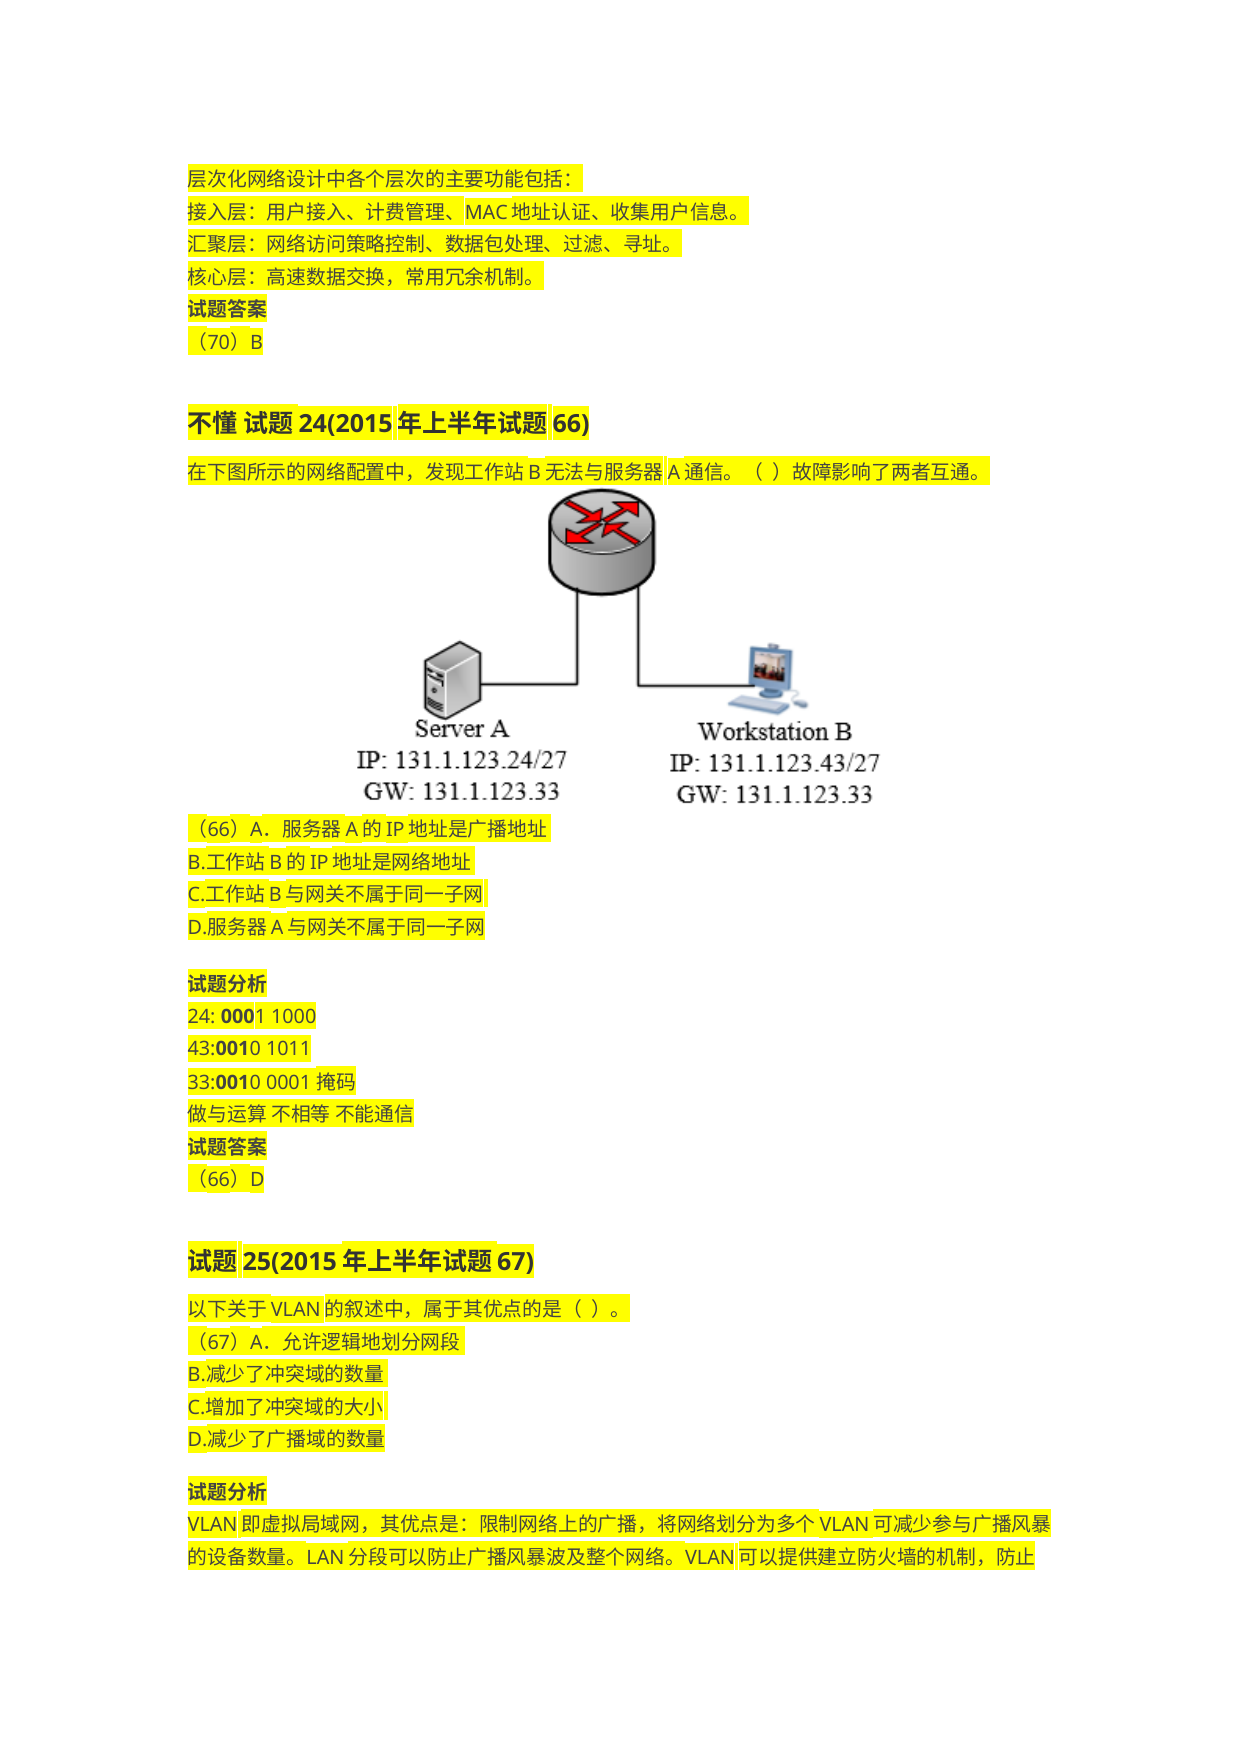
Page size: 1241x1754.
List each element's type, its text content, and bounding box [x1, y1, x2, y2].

subtitle 不懂 试题24(2015年上半年试题66) [187, 389, 1053, 454]
text （70）B [187, 324, 1053, 357]
text 以下关于VLAN的叙述中，属于其优点的是（ ）。 （67）A．允许逻辑地划分网段 B.减少了冲突域的数量 C.增加了冲突域的大小 D.减少了广播域的数量 [187, 1292, 1053, 1454]
text 24: 0001 1000 [187, 999, 1053, 1032]
text （66）D [187, 1162, 1053, 1194]
text 试题答案 [187, 292, 1053, 324]
text （66）A．服务器A的IP地址是广播地址 B.工作站B的IP地址是网络地址 C.工作站B与网关不属于同一子网 D.服务器A与网关不属于同一子网 [187, 812, 1053, 942]
text 在下图所示的网络配置中，发现工作站B无法与服务器A通信。（ ）故障影响了两者互通。 [187, 454, 1053, 487]
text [187, 1507, 1053, 1572]
text 试题分析 [187, 967, 1053, 999]
text 试题分析 [187, 1474, 1053, 1507]
picture [356, 487, 885, 811]
subtitle 试题25(2015年上半年试题67) [187, 1227, 1053, 1292]
text 33:0010 0001 掩码 [187, 1064, 1053, 1097]
text 做与运算 不相等 不能通信 [187, 1097, 1053, 1129]
text 层次化网络设计中各个层次的主要功能包括： 接入层：用户接入、计费管理、MAC地址认证、收集用户信息。 汇聚层：网络访问策略控制、数据包处理、过滤、寻址。 核心层：高速数据交换，常用冗余机制。 [187, 162, 1053, 292]
text 试题答案 [187, 1129, 1053, 1162]
text 43:0010 1011 [187, 1032, 1053, 1064]
